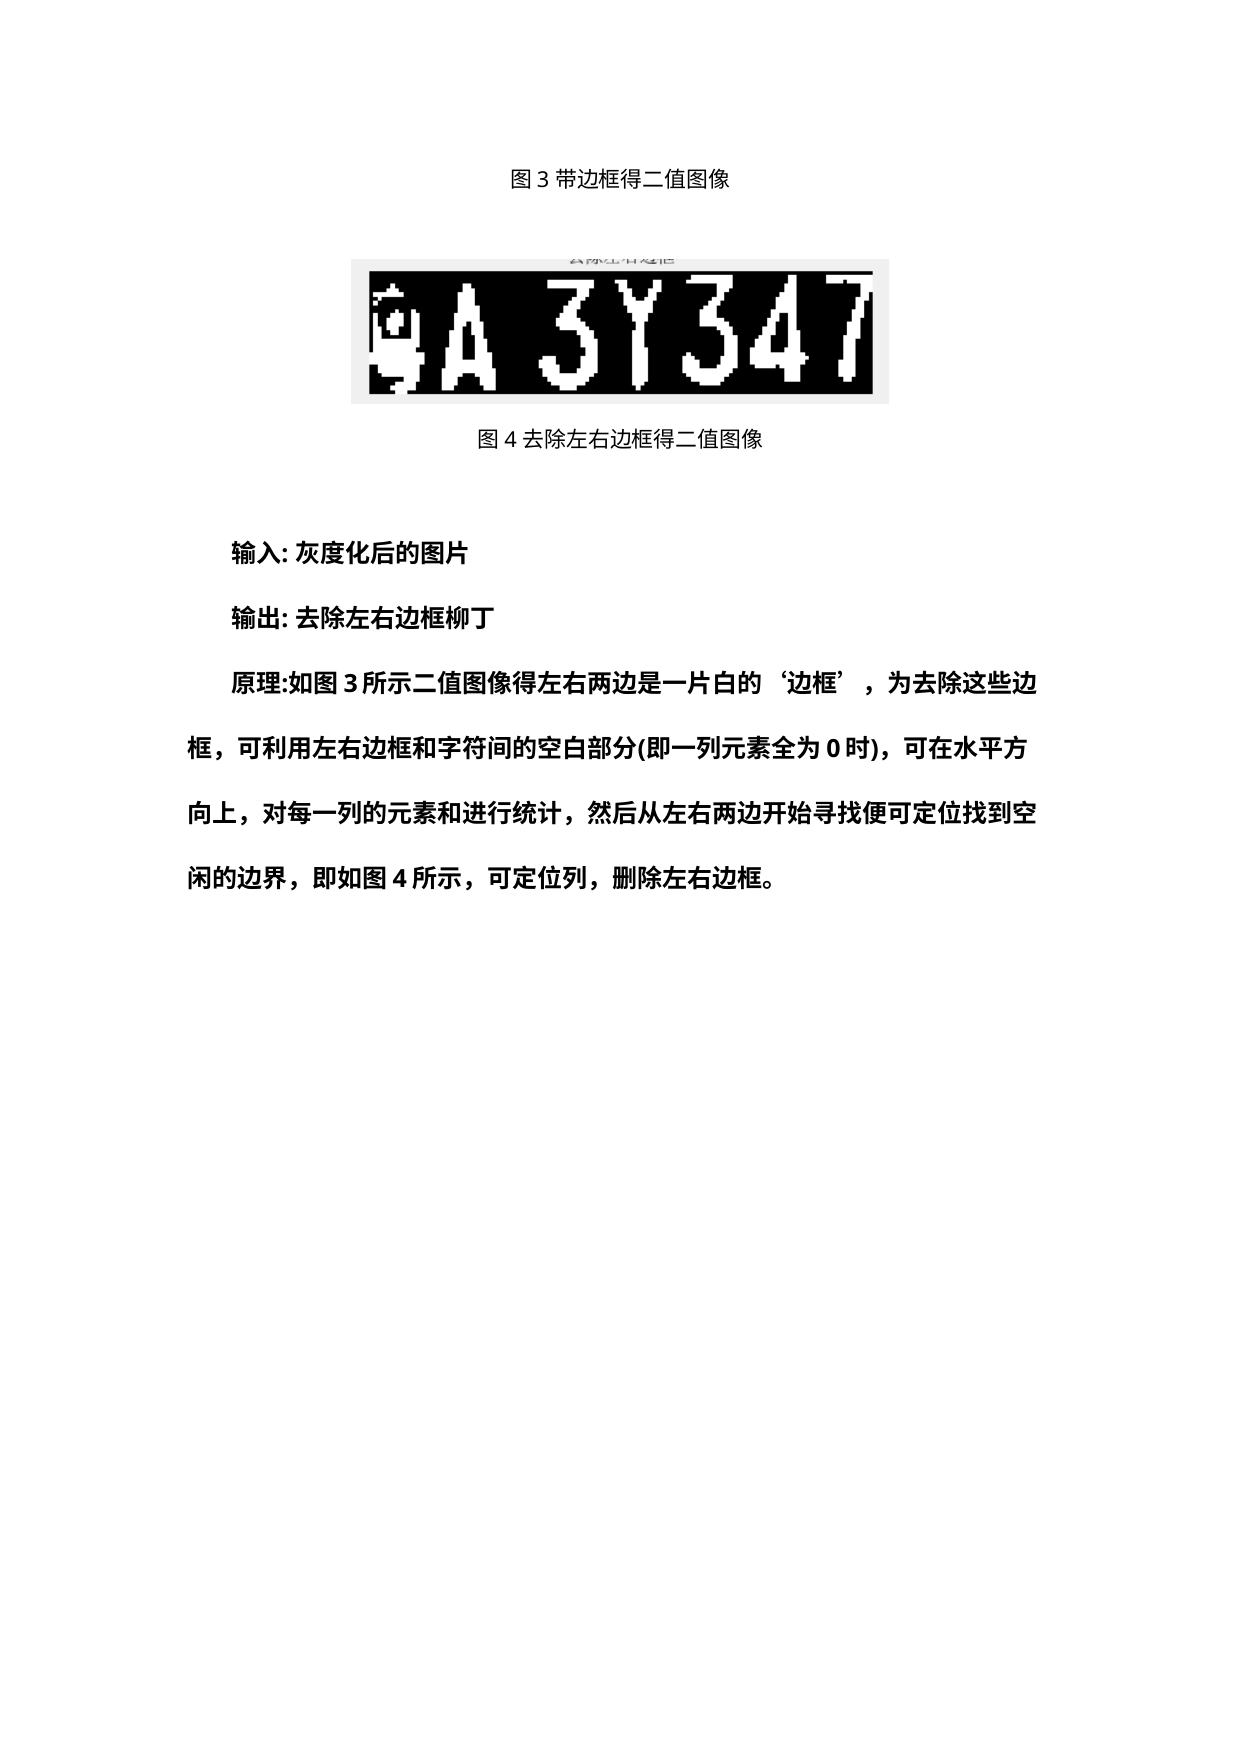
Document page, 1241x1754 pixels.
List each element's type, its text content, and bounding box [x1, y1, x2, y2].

text 输入: 灰度化后的图片 [187, 519, 1053, 584]
text 图 4 去除左右边框得二值图像 [187, 422, 1053, 454]
text 原理:如图3所示二值图像得左右两边是一片白的‘边框’，为去除这些边框，可利用左右边框和字符间的空白部分(即一列元素全为0时)，可在水平方向上，对每一列的元素和进行统计，然后从左右两边开始寻找便可定位找到空闲的边界，即如图4所示，可定位列，删除左右边框。 [187, 649, 1053, 909]
text 输出: 去除左右边框柳丁 [187, 584, 1053, 649]
text 图3 带边框得二值图像 [187, 162, 1053, 194]
picture [351, 259, 890, 404]
